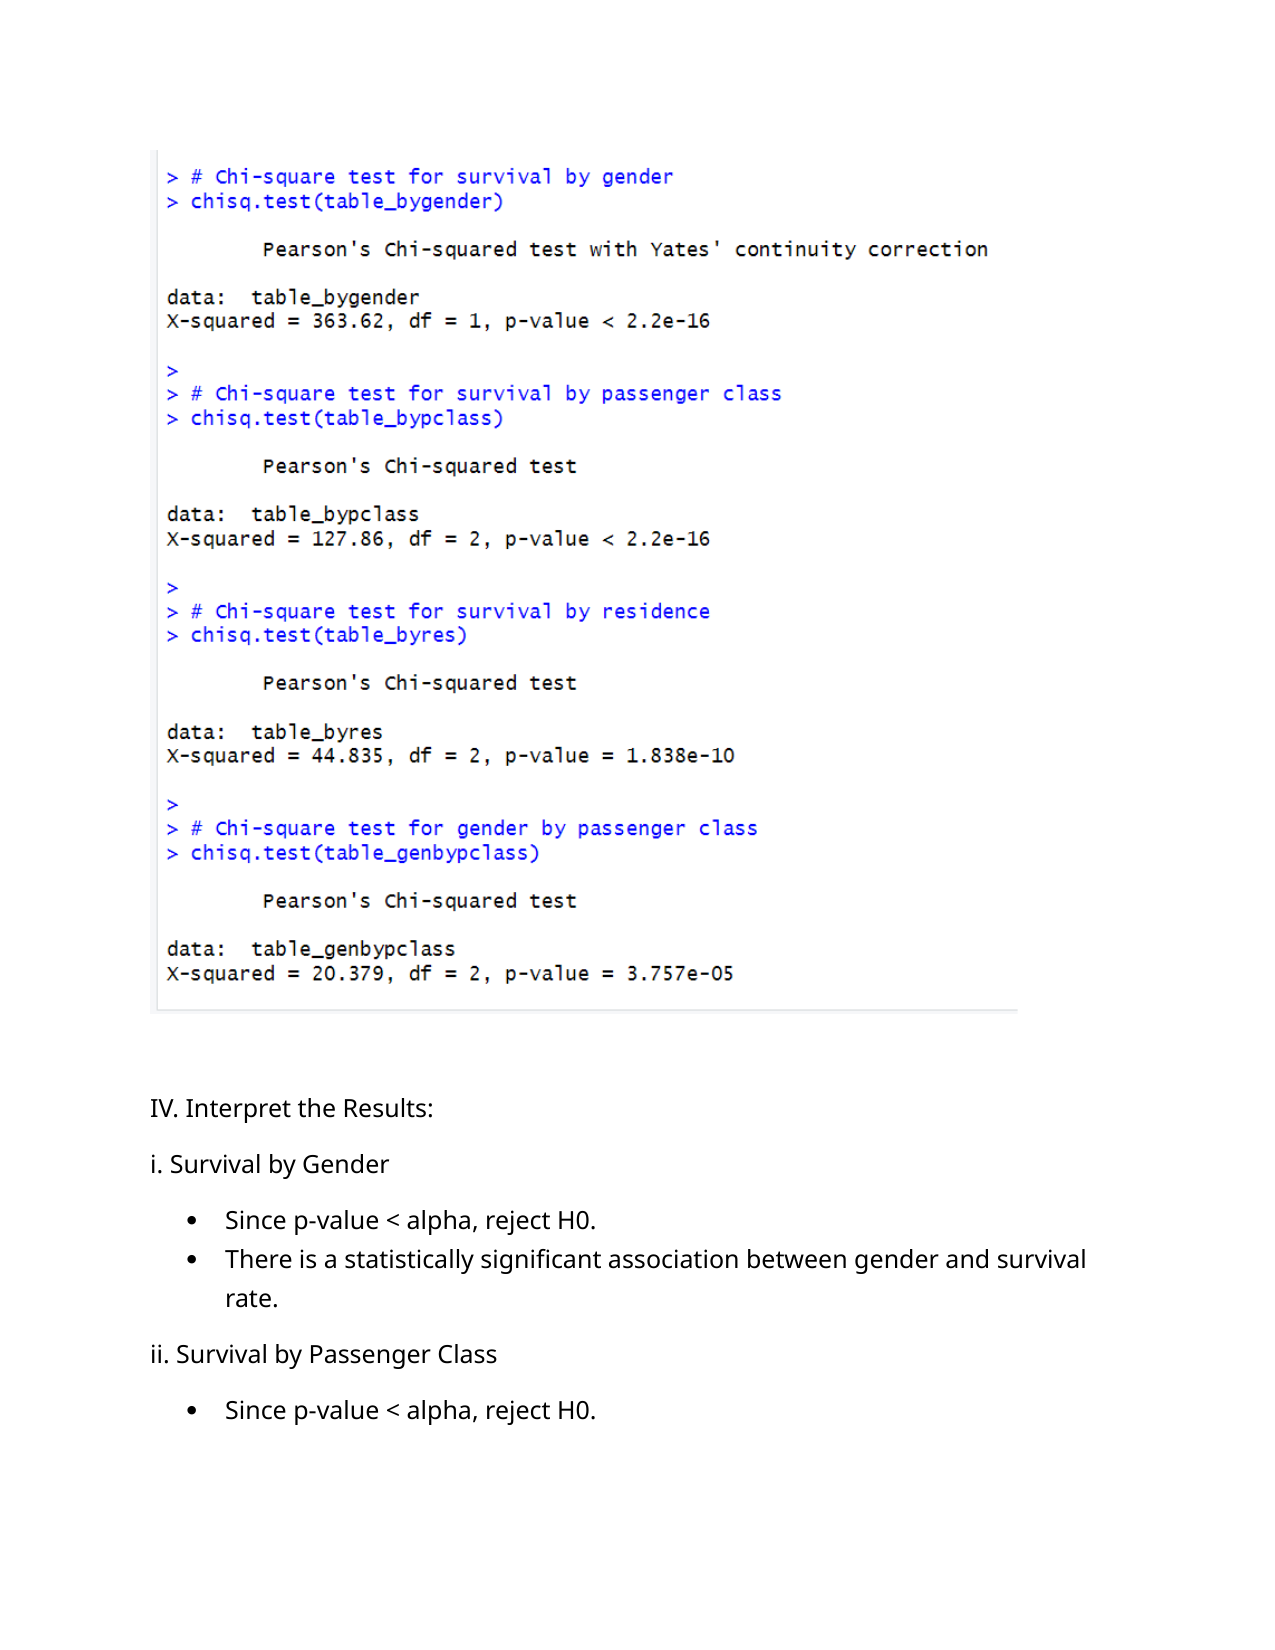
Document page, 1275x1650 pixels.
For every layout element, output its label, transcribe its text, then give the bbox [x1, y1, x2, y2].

list There is a statistically significant association between gender and survival rate. [187, 1242, 1125, 1315]
list Since p-value < alpha, reject H0. [187, 1202, 1125, 1236]
picture [150, 150, 1018, 1014]
text i. Survival by Gender [150, 1147, 1125, 1181]
text ii. Survival by Passenger Class [150, 1337, 1125, 1371]
text IV. Interpret the Results: [150, 1091, 1125, 1125]
list Since p-value < alpha, reject H0. [187, 1392, 1125, 1426]
